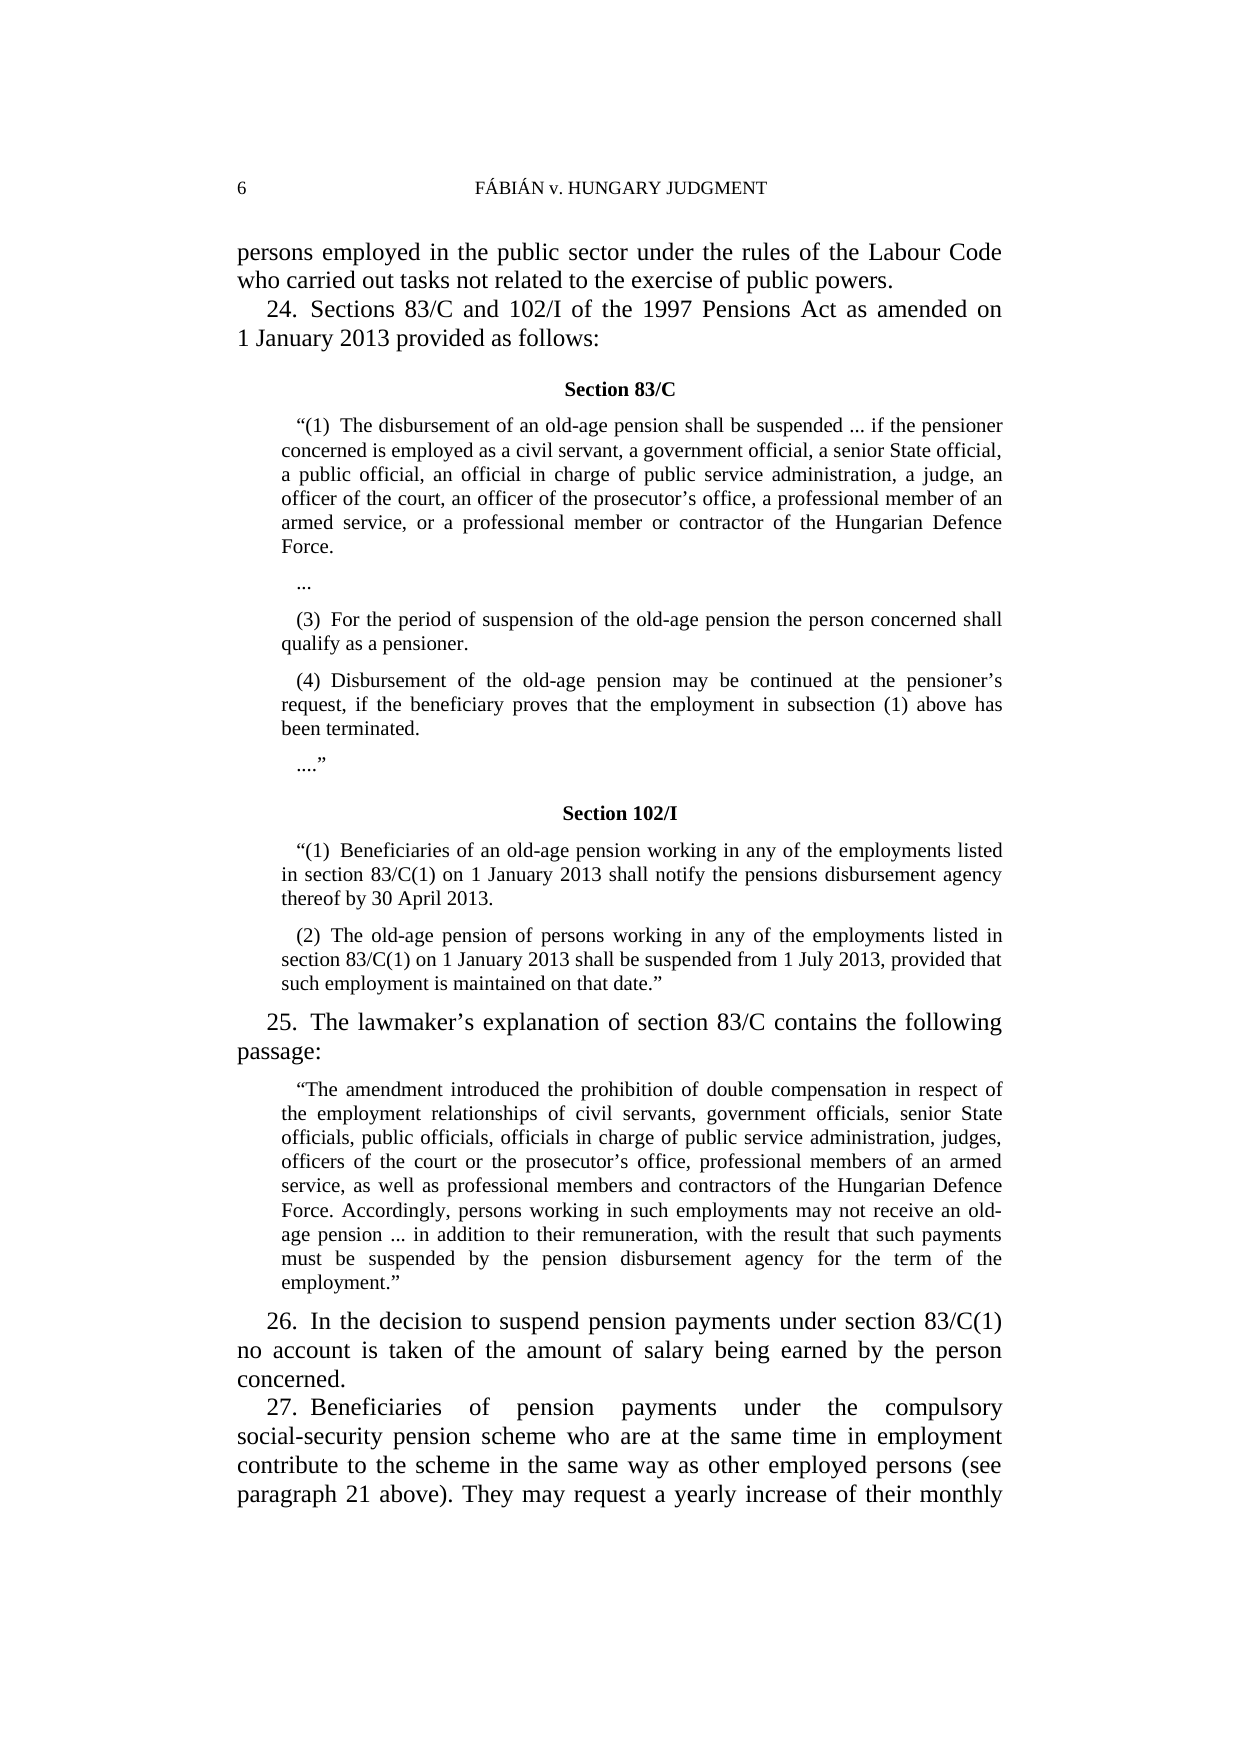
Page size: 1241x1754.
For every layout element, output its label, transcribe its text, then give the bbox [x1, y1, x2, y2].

text 24. Sections 83/C and 102/I of the 1997 Pensions Act as amended on 1 January 2013 provided as follows: [237, 294, 1003, 352]
text “(1) Beneficiaries of an old-age pension working in any of the employments listed in section 83/C(1) on 1 January 2013 shall notify the pensions disbursement agency thereof by 30 April 2013. [281, 838, 1003, 910]
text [237, 237, 1003, 294]
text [237, 1392, 1003, 1507]
text ....” [281, 752, 1003, 776]
text “(1) The disbursement of an old-age pension shall be suspended ... if the pensioner concerned is employed as a civil servant, a government official, a senior State official, a public official, an official in charge of public service administration, a judge, an officer of the court, an officer of the prosecutor’s office, a professional member of an armed service, or a professional member or contractor of the Hungarian Defence Force. [281, 413, 1003, 558]
title Section 83/C [237, 377, 1003, 401]
text (3) For the period of suspension of the old-age pension the person concerned shall qualify as a pensioner. [281, 607, 1003, 655]
text (2) The old-age pension of persons working in any of the employments listed in section 83/C(1) on 1 January 2013 shall be suspended from 1 July 2013, provided that such employment is maintained on that date.” [281, 922, 1003, 995]
title Section 102/I [237, 801, 1003, 825]
text ... [281, 570, 1003, 594]
text “The amendment introduced the prohibition of double compensation in respect of the employment relationships of civil servants, government officials, senior State officials, public officials, officials in charge of public service administration, judges, officers of the court or the prosecutor’s office, professional members of an armed service, as well as professional members and contractors of the Hungarian Defence Force. Accordingly, persons working in such employments may not receive an old-age pension ... in addition to their remuneration, with the result that such payments must be suspended by the pension disbursement agency for the term of the employment.” [281, 1077, 1003, 1294]
text 25. The lawmaker’s explanation of section 83/C contains the following passage: [237, 1007, 1003, 1065]
text 26. In the decision to suspend pension payments under section 83/C(1) no account is taken of the amount of salary being earned by the person concerned. [237, 1306, 1003, 1392]
text (4) Disbursement of the old-age pension may be continued at the pensioner’s request, if the beneficiary proves that the employment in subsection (1) above has been terminated. [281, 667, 1003, 740]
